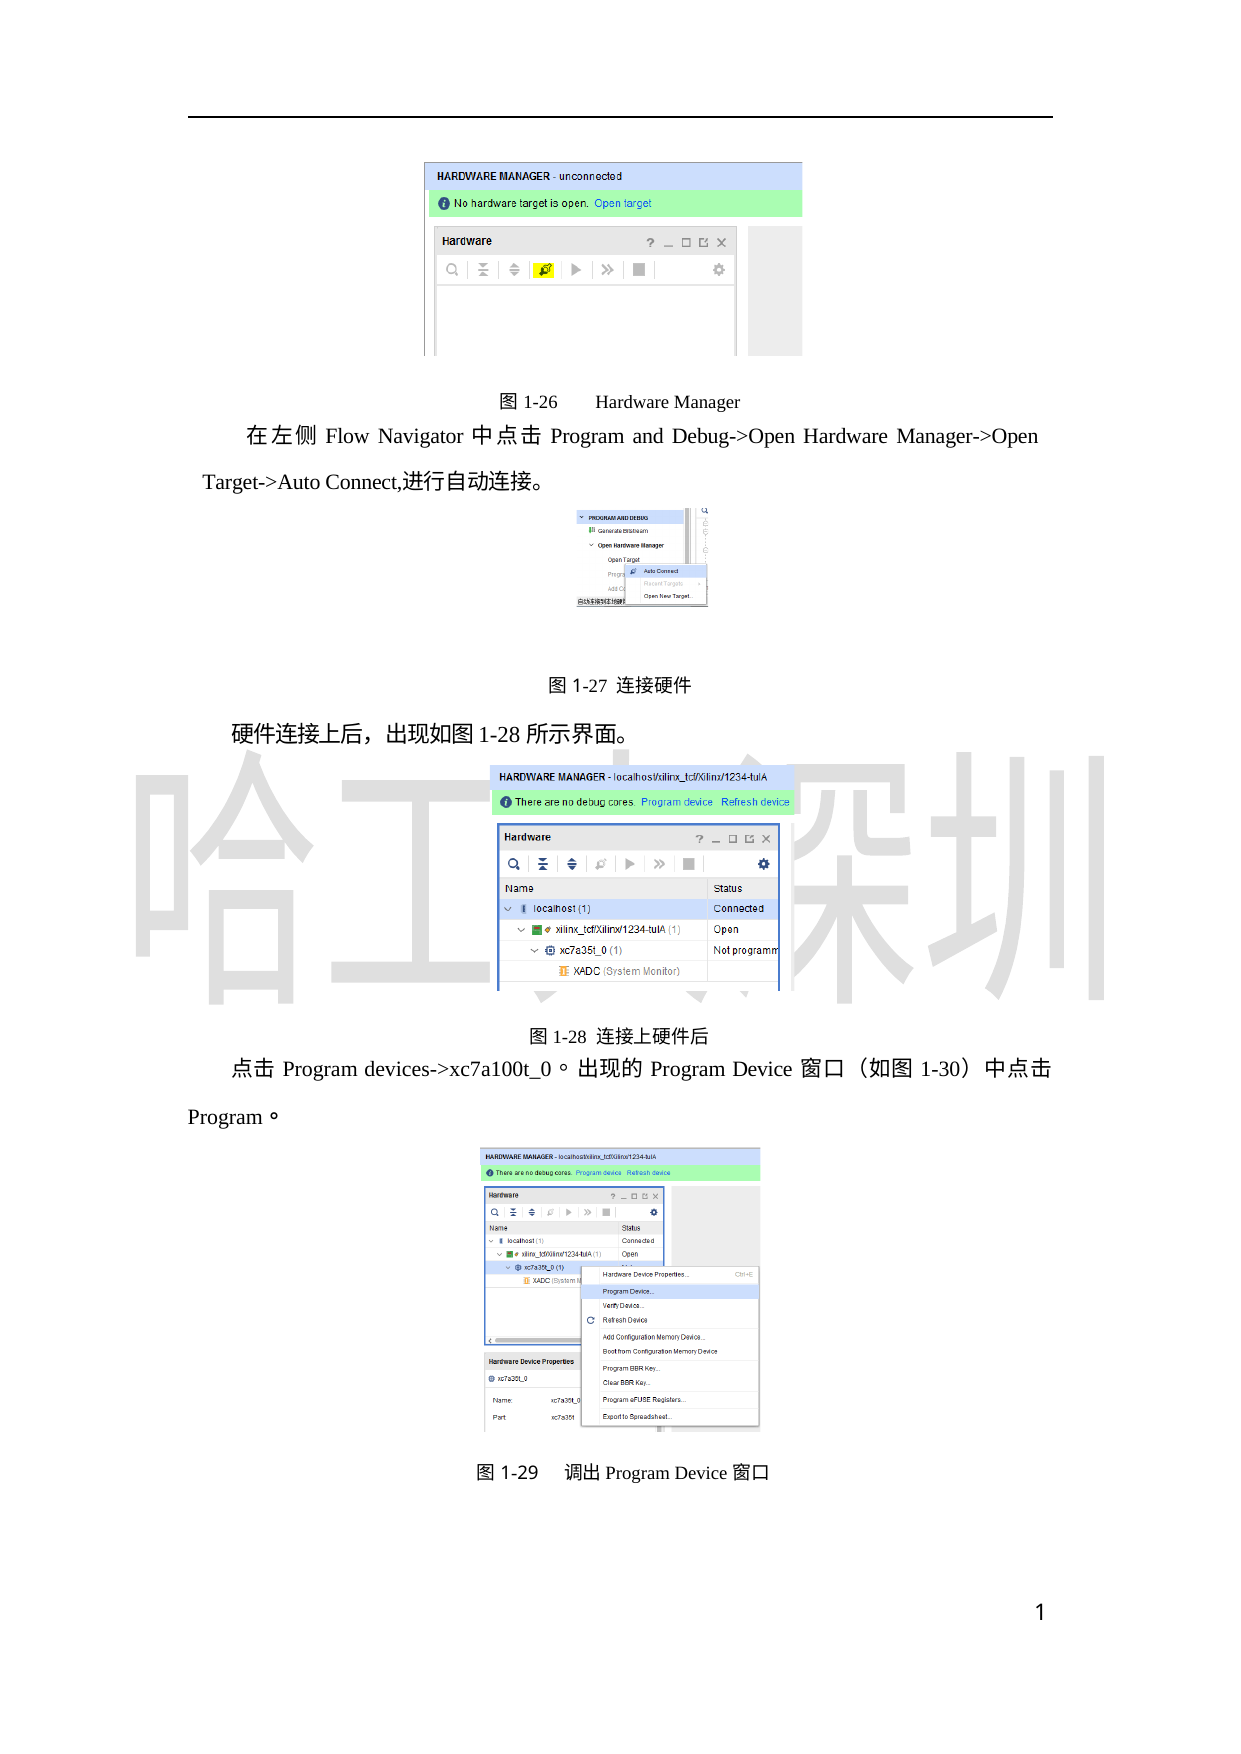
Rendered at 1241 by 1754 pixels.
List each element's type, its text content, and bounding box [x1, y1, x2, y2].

text 图 1-29 调出Program Device 窗口 [187, 1455, 1059, 1487]
text 图 1-26 Hardware Manager [442, 385, 798, 418]
picture [480, 1147, 761, 1432]
picture [489, 765, 795, 991]
text 图 1-28 连接上硬件后 [512, 1019, 726, 1051]
picture [576, 508, 709, 607]
text 在左侧Flow Navigator中点击Program and Debug->Open Hardware Manager->Open Target->Auto Connect,进行自动连接。 [202, 418, 1039, 496]
text 硬件连接上后，出现如图 1-28 所示界面。 [187, 700, 1053, 765]
text 图 1-27 连接硬件 [442, 668, 798, 700]
text 点击 Program devices->xc7a100t_0。出现的 Program Device 窗口（如图 1-30）中点击Program。 [187, 1051, 1053, 1132]
picture [424, 162, 803, 356]
